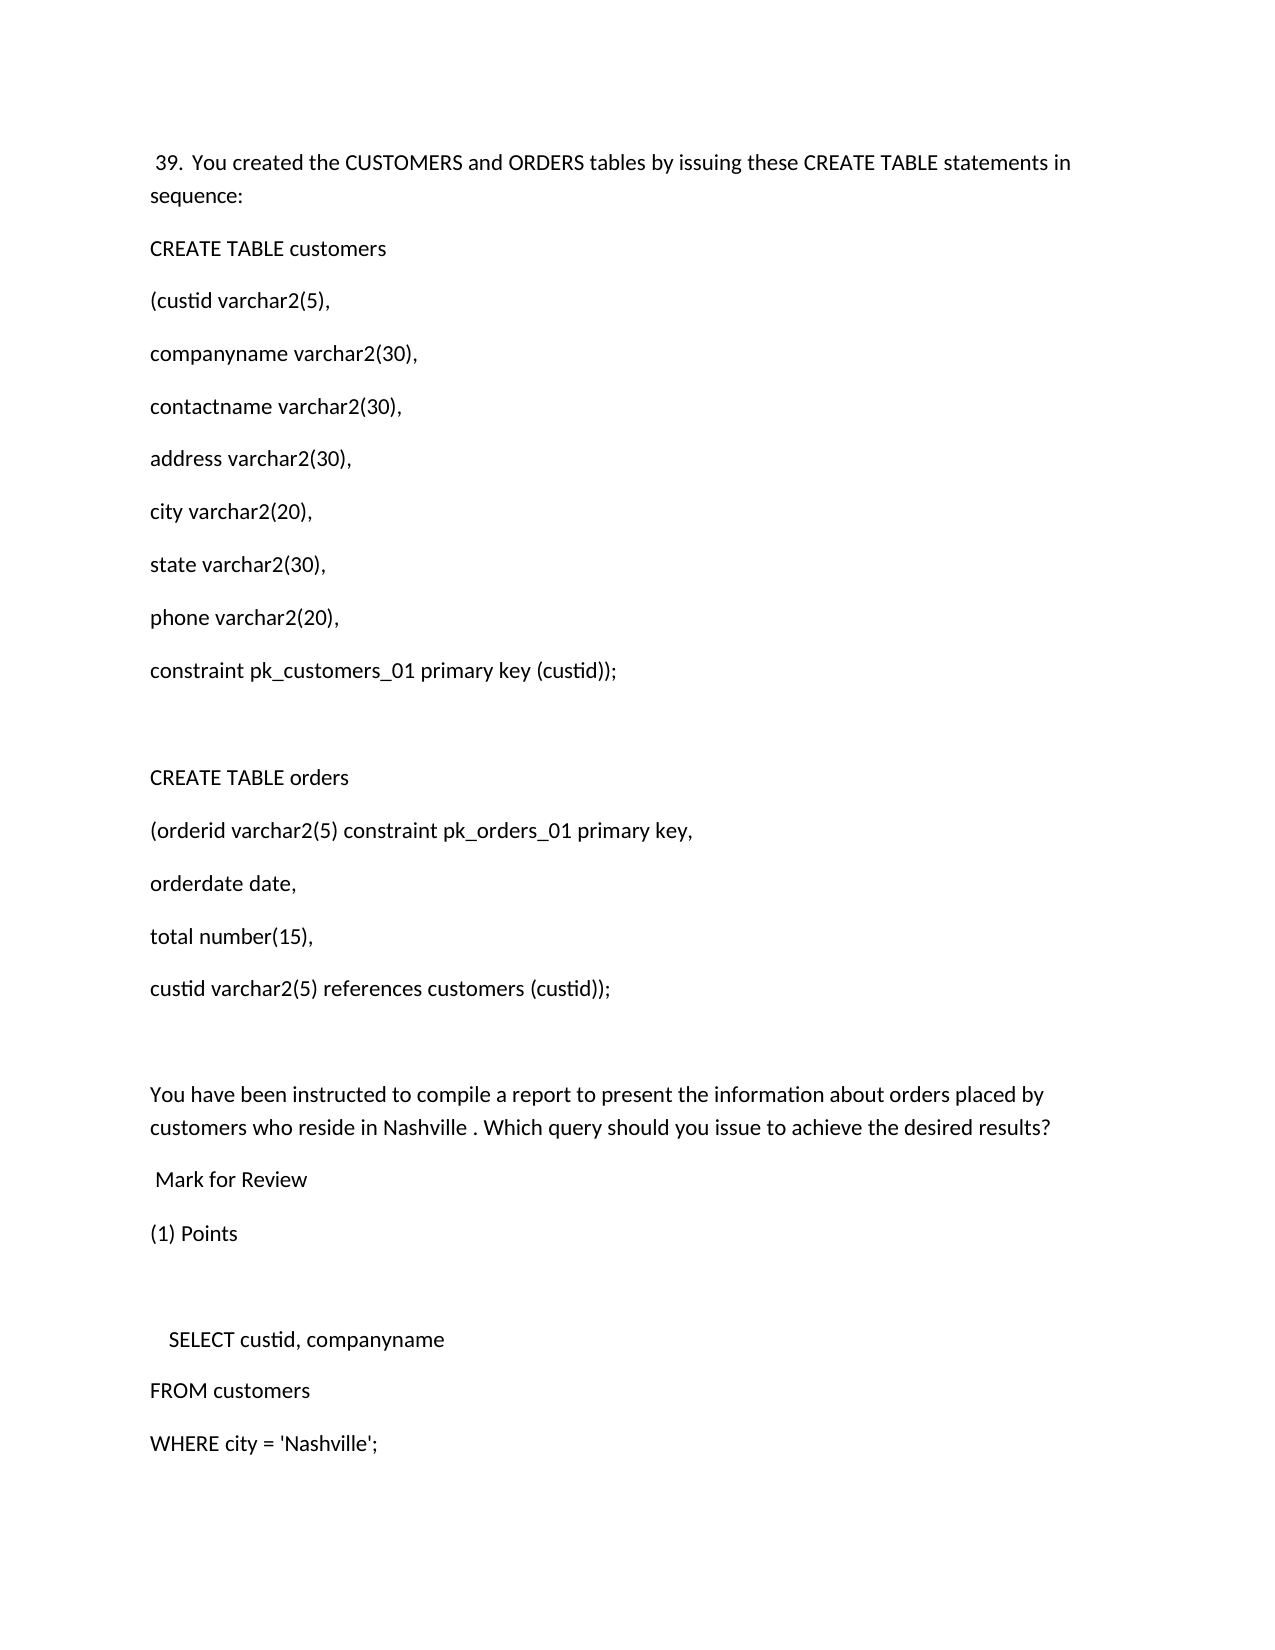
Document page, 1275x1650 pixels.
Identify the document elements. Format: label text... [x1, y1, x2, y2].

text constraint pk_customers_01 primary key (custid)); [150, 657, 1162, 684]
text custid varchar2(5) references customers (custid)); [150, 974, 1162, 1002]
text total number(15), [150, 922, 1162, 950]
text city varchar2(20), state varchar2(30), phone varchar2(20), [150, 497, 356, 631]
text (1) Points [150, 1219, 1162, 1247]
text SELECT custid, companyname FROM customers [150, 1325, 480, 1404]
list You created the CUSTOMERS and ORDERS tables by issuing these CREATE TABLE statements in sequence: [150, 148, 1073, 209]
text You have been instructed to compile a report to present the information about orders placed by customers who reside in Nashville . Which query should you issue to achieve the desired results? [150, 1080, 1113, 1141]
text WHERE city = 'Nashville'; [150, 1429, 1162, 1457]
text CREATE TABLE customers (custid varchar2(5), companyname varchar2(30), contactname varchar2(30), address varchar2(30), [150, 234, 428, 472]
text Mark for Review [155, 1166, 1162, 1194]
text (orderid varchar2(5) constraint pk_orders_01 primary key, orderdate date, [150, 816, 731, 897]
text CREATE TABLE orders [150, 763, 1162, 791]
